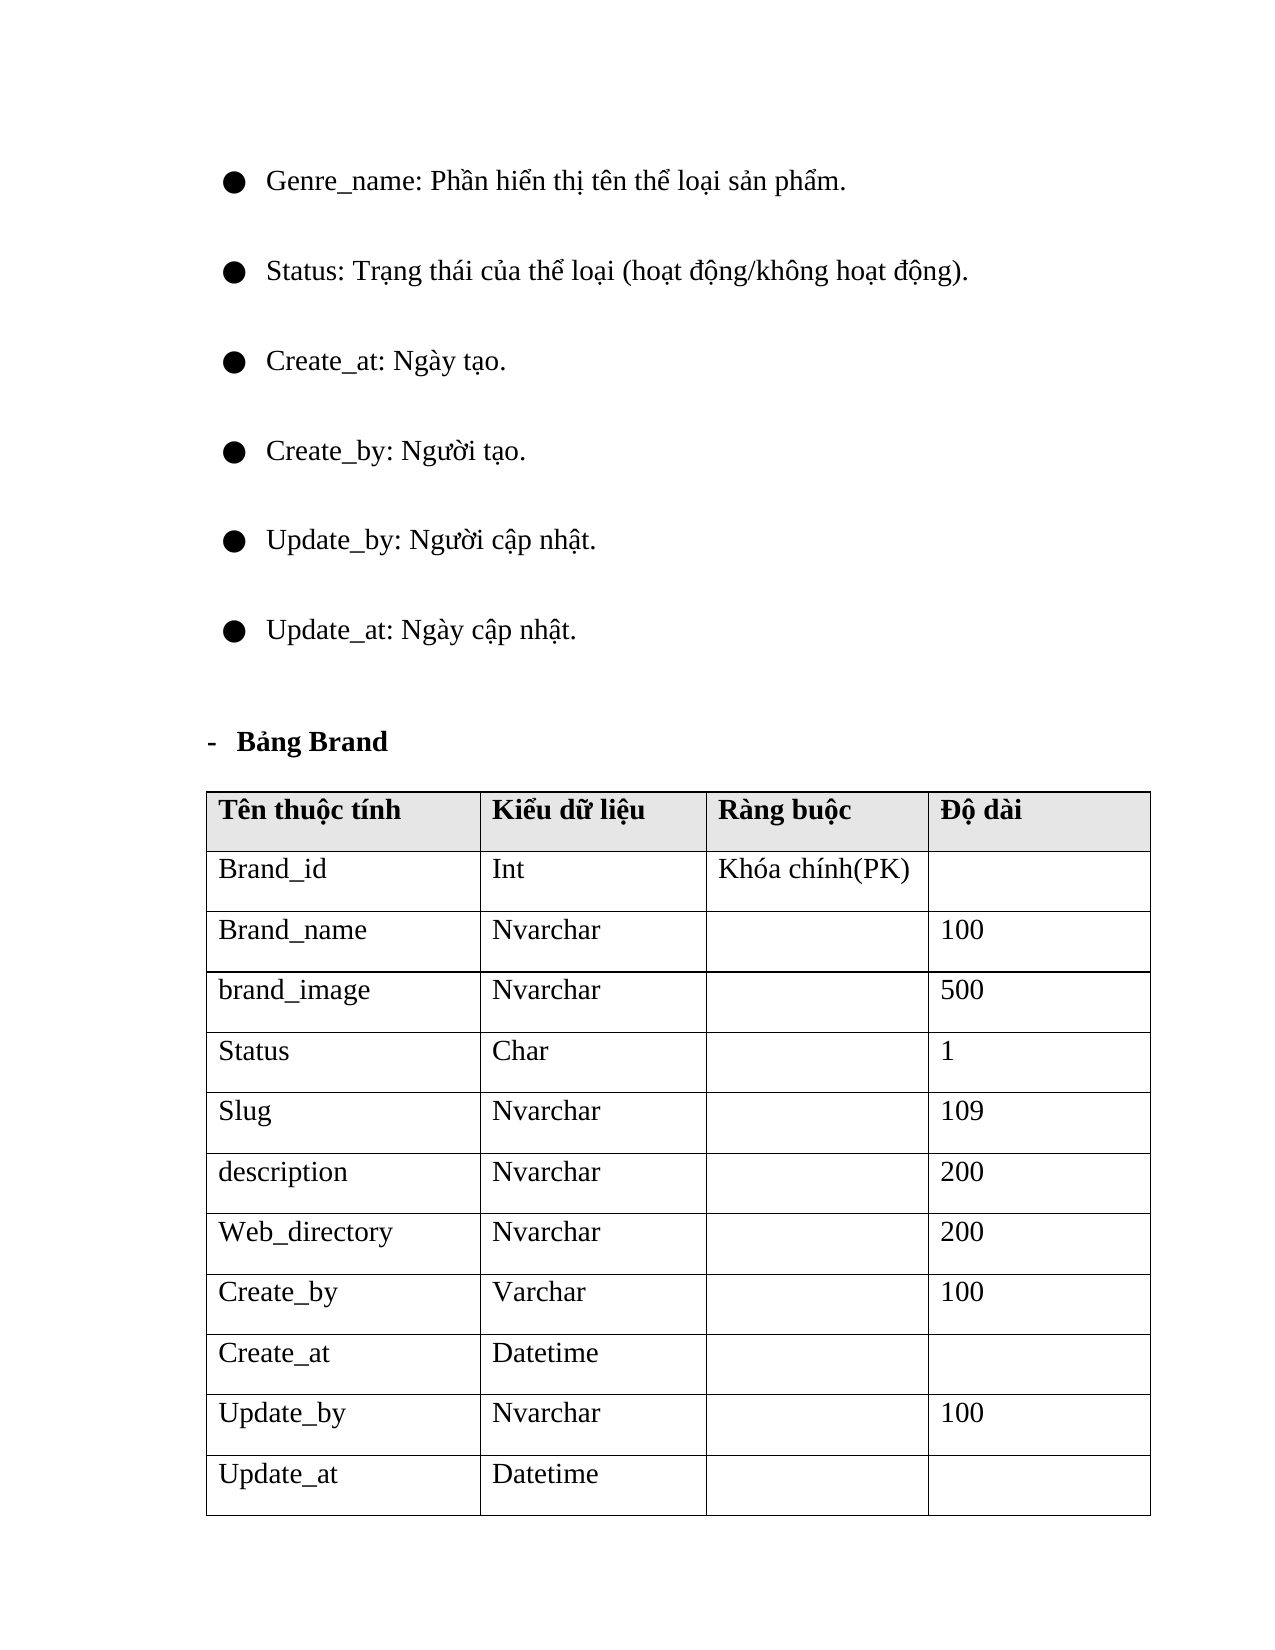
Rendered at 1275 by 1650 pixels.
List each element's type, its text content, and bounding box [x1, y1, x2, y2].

table_cell description [207, 1154, 480, 1213]
table_cell Varchar [481, 1275, 706, 1334]
table_cell 200 [929, 1154, 1150, 1213]
table_cell Nvarchar [481, 1214, 706, 1273]
table_cell [929, 1456, 1150, 1515]
table_cell Khóa chính(PK) [707, 852, 928, 911]
table_cell [707, 1275, 928, 1334]
table_header Ràng buộc [707, 793, 928, 851]
table_cell [707, 912, 928, 971]
table_cell Update_by [207, 1395, 480, 1455]
table_cell 109 [929, 1093, 1150, 1153]
table_cell [707, 1093, 928, 1153]
table_cell [707, 1395, 928, 1455]
table_cell Nvarchar [481, 1395, 706, 1455]
table_cell [707, 973, 928, 1032]
list Update_by: Người cập nhật. [221, 506, 1157, 566]
table_cell [707, 1214, 928, 1273]
table_cell Status [207, 1033, 480, 1092]
list Create_by: Người tạo. [221, 417, 1157, 477]
table_cell Nvarchar [481, 1154, 706, 1213]
table_header Kiểu dữ liệu [481, 793, 706, 851]
table_cell Update_at [207, 1456, 480, 1515]
list Status: Trạng thái của thể loại (hoạt động/không hoạt động). [221, 237, 1157, 297]
table_cell 500 [929, 973, 1150, 1032]
list Create_at: Ngày tạo. [221, 327, 1157, 387]
table_header Tên thuộc tính [207, 793, 480, 851]
table_cell Web_directory [207, 1214, 480, 1273]
table_cell Datetime [481, 1335, 706, 1394]
table_cell [707, 1154, 928, 1213]
table_cell 100 [929, 1395, 1150, 1455]
table_cell Int [481, 852, 706, 911]
table_cell [707, 1335, 928, 1394]
table_cell Nvarchar [481, 912, 706, 971]
table_cell 200 [929, 1214, 1150, 1273]
table_cell [707, 1456, 928, 1515]
table_cell Slug [207, 1093, 480, 1153]
list Genre_name: Phần hiển thị tên thể loại sản phẩm. [221, 148, 1157, 207]
table_cell Nvarchar [481, 973, 706, 1032]
table_cell Create_by [207, 1275, 480, 1334]
table_cell Char [481, 1033, 706, 1092]
table_cell 1 [929, 1033, 1150, 1092]
table_cell Create_at [207, 1335, 480, 1394]
table_cell Nvarchar [481, 1093, 706, 1153]
table_cell [929, 1335, 1150, 1394]
table_cell Brand_id [207, 852, 480, 911]
table_cell 100 [929, 1275, 1150, 1334]
table_cell Datetime [481, 1456, 706, 1515]
table_cell [929, 852, 1150, 911]
table_cell [707, 1033, 928, 1092]
list Bảng Brand [207, 724, 1157, 758]
table_cell brand_image [207, 973, 480, 1032]
table_cell Brand_name [207, 912, 480, 971]
table_header Độ dài [929, 793, 1150, 851]
list Update_at: Ngày cập nhật. [221, 596, 1157, 656]
table_cell 100 [929, 912, 1150, 971]
